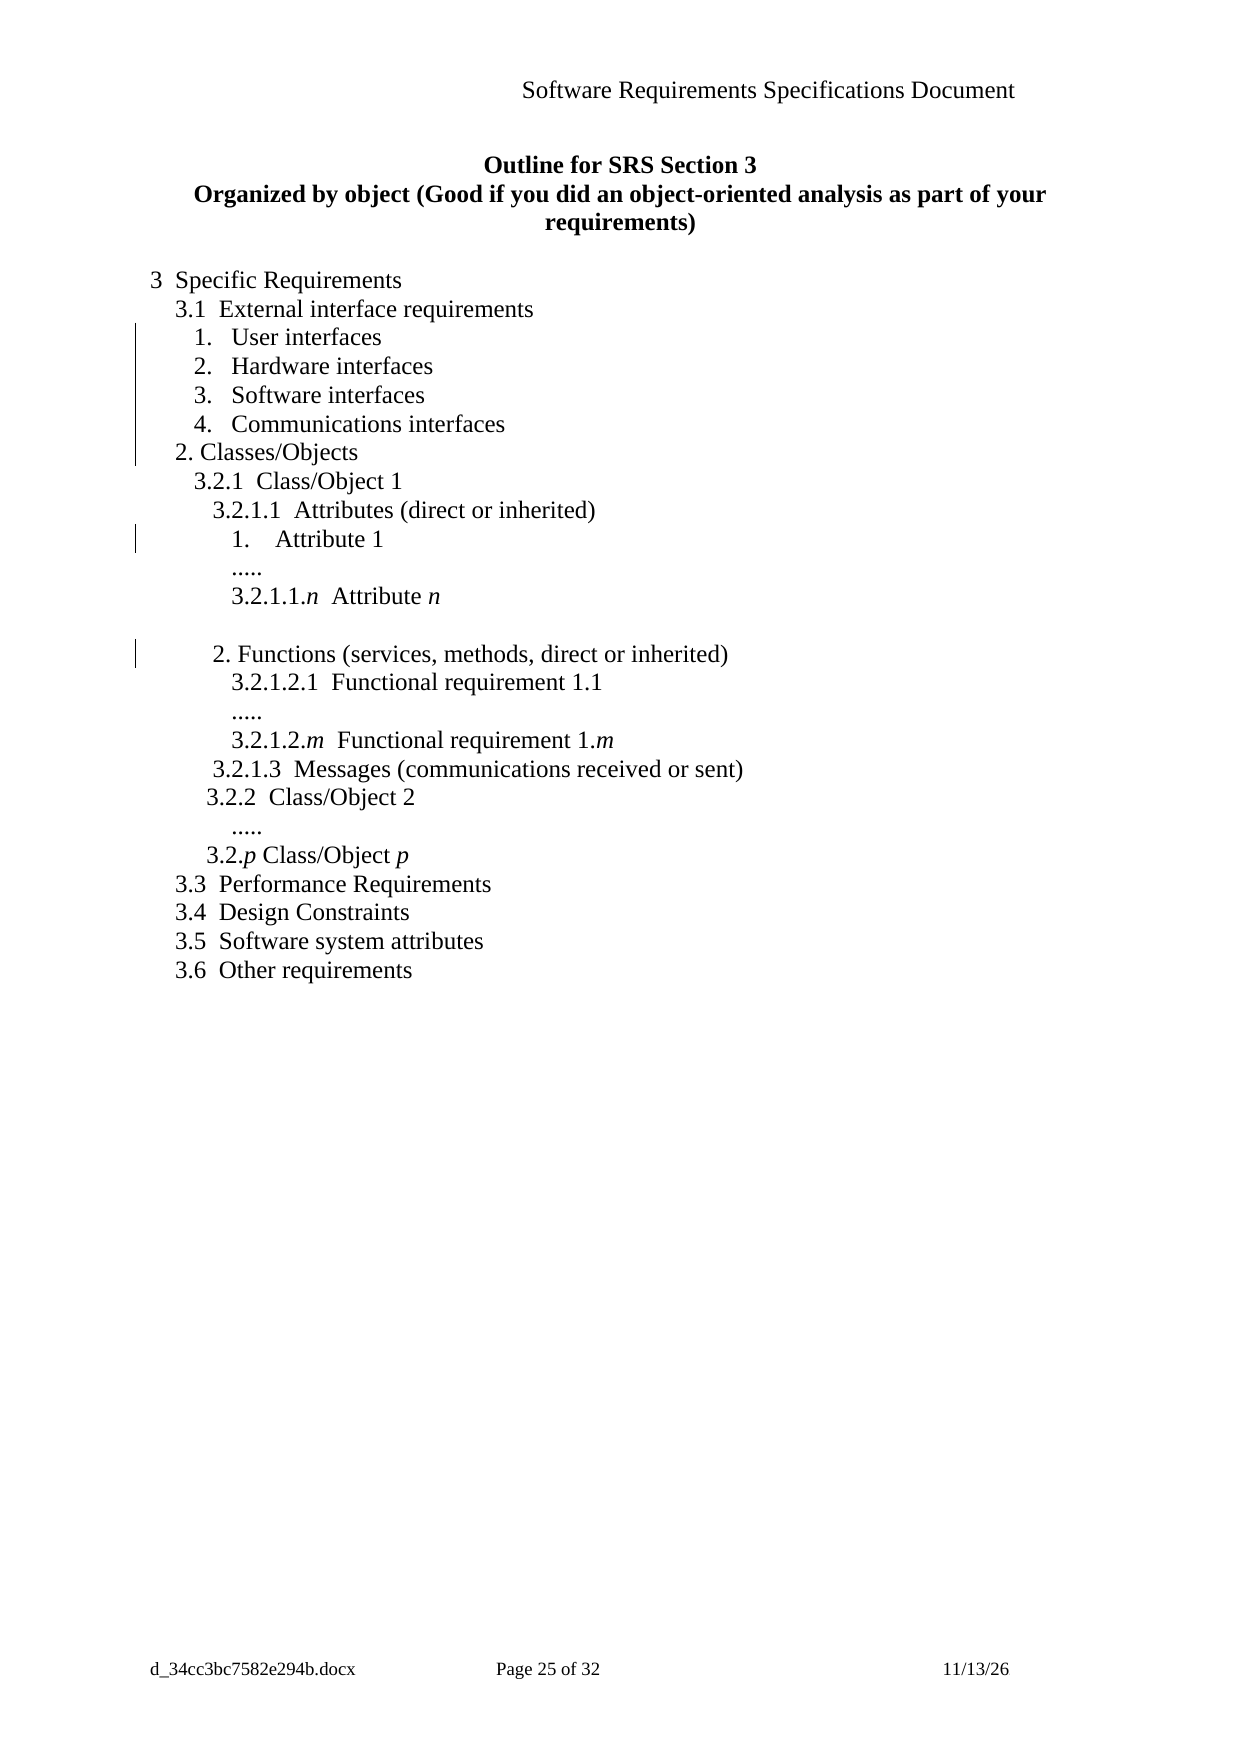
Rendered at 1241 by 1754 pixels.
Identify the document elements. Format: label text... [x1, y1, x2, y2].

list Classes/Objects [175, 437, 1090, 466]
list Attribute 1 [231, 524, 1090, 552]
list Hardware interfaces [194, 351, 1090, 380]
text 3 Specific Requirements [150, 265, 1090, 294]
text Outline for SRS Section 3 [150, 150, 1090, 179]
text 3.6 Other requirements [150, 955, 1090, 984]
text ..... [150, 811, 1090, 840]
text 3.3 Performance Requirements [150, 869, 1090, 897]
text 3.2.2 Class/Object 2 [150, 782, 1090, 811]
text ..... [150, 696, 1090, 725]
text 3.2.1.3 Messages (communications received or sent) [150, 754, 1090, 782]
list User interfaces [194, 322, 1090, 351]
text 3.2.1.1 Attributes (direct or inherited) [194, 495, 1090, 524]
text 3.4 Design Constraints [150, 897, 1090, 926]
text ..... [150, 552, 1090, 581]
list Functions (services, methods, direct or inherited) [212, 639, 1090, 667]
text 3.2.1.2.1 Functional requirement 1.1 [150, 667, 1090, 696]
text 3.2.1.1.n Attribute n [150, 581, 1090, 610]
text 3.1 External interface requirements [150, 294, 1090, 322]
text 3.5 Software system attributes [150, 926, 1090, 955]
text 3.2.1 Class/Object 1 [150, 466, 1090, 495]
text 3.2.p Class/Object p [150, 840, 1090, 869]
list Communications interfaces [194, 409, 1090, 437]
list Software interfaces [194, 380, 1090, 409]
text Organized by object (Good if you did an object-oriented analysis as part of your requirements) [150, 179, 1090, 236]
text 3.2.1.2.m Functional requirement 1.m [150, 725, 1090, 754]
